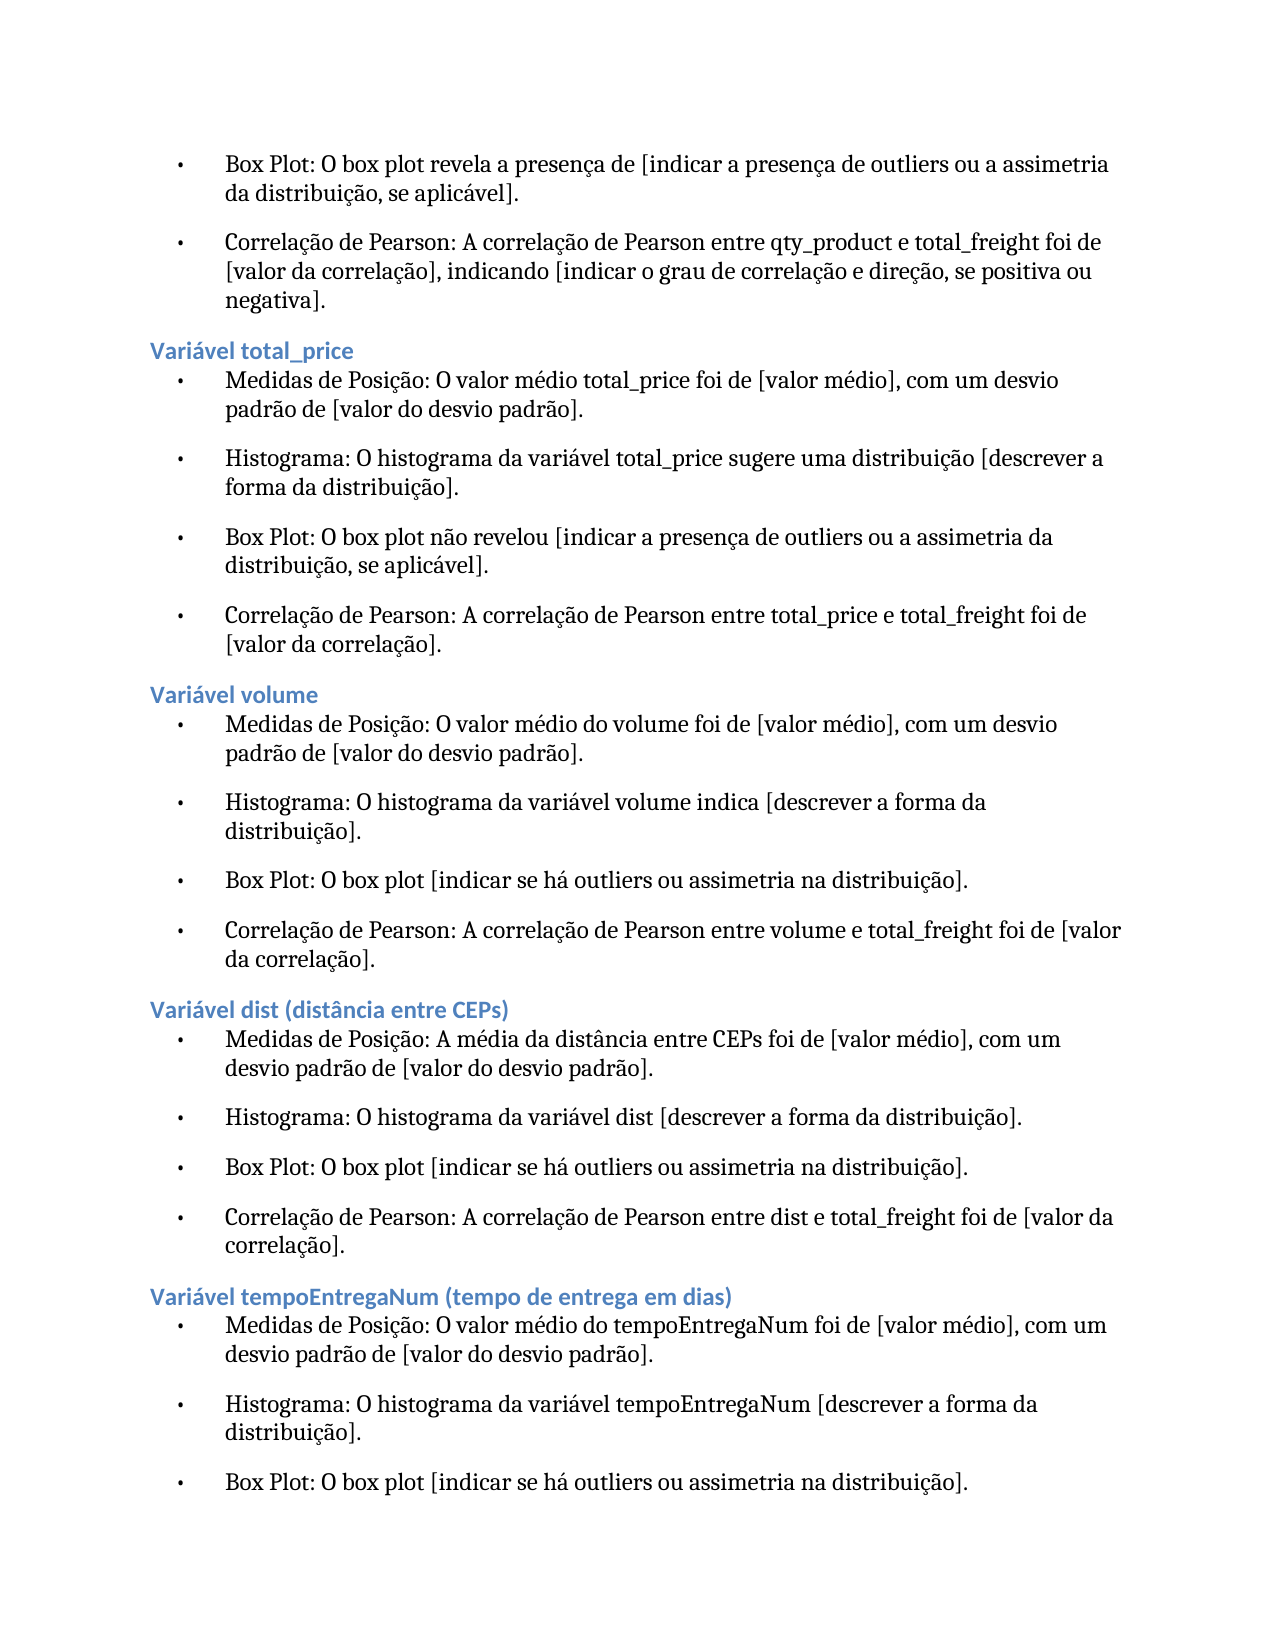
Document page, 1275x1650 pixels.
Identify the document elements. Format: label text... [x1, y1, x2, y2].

list Histograma: O histograma da variável total_price sugere uma distribuição [descrever a forma da distribuição]. [175, 444, 1125, 502]
list Medidas de Posição: O valor médio total_price foi de [valor médio], com um desvio padrão de [valor do desvio padrão]. [175, 366, 1125, 423]
list Box Plot: O box plot [indicar se há outliers ou assimetria na distribuição]. [175, 866, 1125, 895]
subtitle Variável total_price [150, 335, 1125, 366]
list Histograma: O histograma da variável tempoEntregaNum [descrever a forma da distribuição]. [175, 1389, 1125, 1447]
list Box Plot: O box plot [indicar se há outliers ou assimetria na distribuição]. [175, 1468, 1125, 1497]
list Correlação de Pearson: A correlação de Pearson entre total_price e total_freight foi de [valor da correlação]. [175, 601, 1125, 658]
list Box Plot: O box plot [indicar se há outliers ou assimetria na distribuição]. [175, 1153, 1125, 1182]
list Box Plot: O box plot revela a presença de [indicar a presença de outliers ou a assimetria da distribuição, se aplicável]. [175, 150, 1125, 207]
list Histograma: O histograma da variável volume indica [descrever a forma da distribuição]. [175, 788, 1125, 846]
list Histograma: O histograma da variável dist [descrever a forma da distribuição]. [175, 1103, 1125, 1132]
subtitle Variável dist (distância entre CEPs) [150, 994, 1125, 1025]
list Medidas de Posição: O valor médio do volume foi de [valor médio], com um desvio padrão de [valor do desvio padrão]. [175, 710, 1125, 767]
list Correlação de Pearson: A correlação de Pearson entre qty_product e total_freight foi de [valor da correlação], indicando [indicar o grau de correlação e direção, se positiva ou negativa]. [175, 228, 1125, 314]
list Correlação de Pearson: A correlação de Pearson entre volume e total_freight foi de [valor da correlação]. [175, 916, 1125, 973]
subtitle Variável volume [150, 679, 1125, 710]
list Medidas de Posição: O valor médio do tempoEntregaNum foi de [valor médio], com um desvio padrão de [valor do desvio padrão]. [175, 1311, 1125, 1369]
list Correlação de Pearson: A correlação de Pearson entre dist e total_freight foi de [valor da correlação]. [175, 1202, 1125, 1260]
subtitle Variável tempoEntregaNum (tempo de entrega em dias) [150, 1281, 1125, 1311]
list Medidas de Posição: A média da distância entre CEPs foi de [valor médio], com um desvio padrão de [valor do desvio padrão]. [175, 1025, 1125, 1082]
list Box Plot: O box plot não revelou [indicar a presença de outliers ou a assimetria da distribuição, se aplicável]. [175, 523, 1125, 580]
